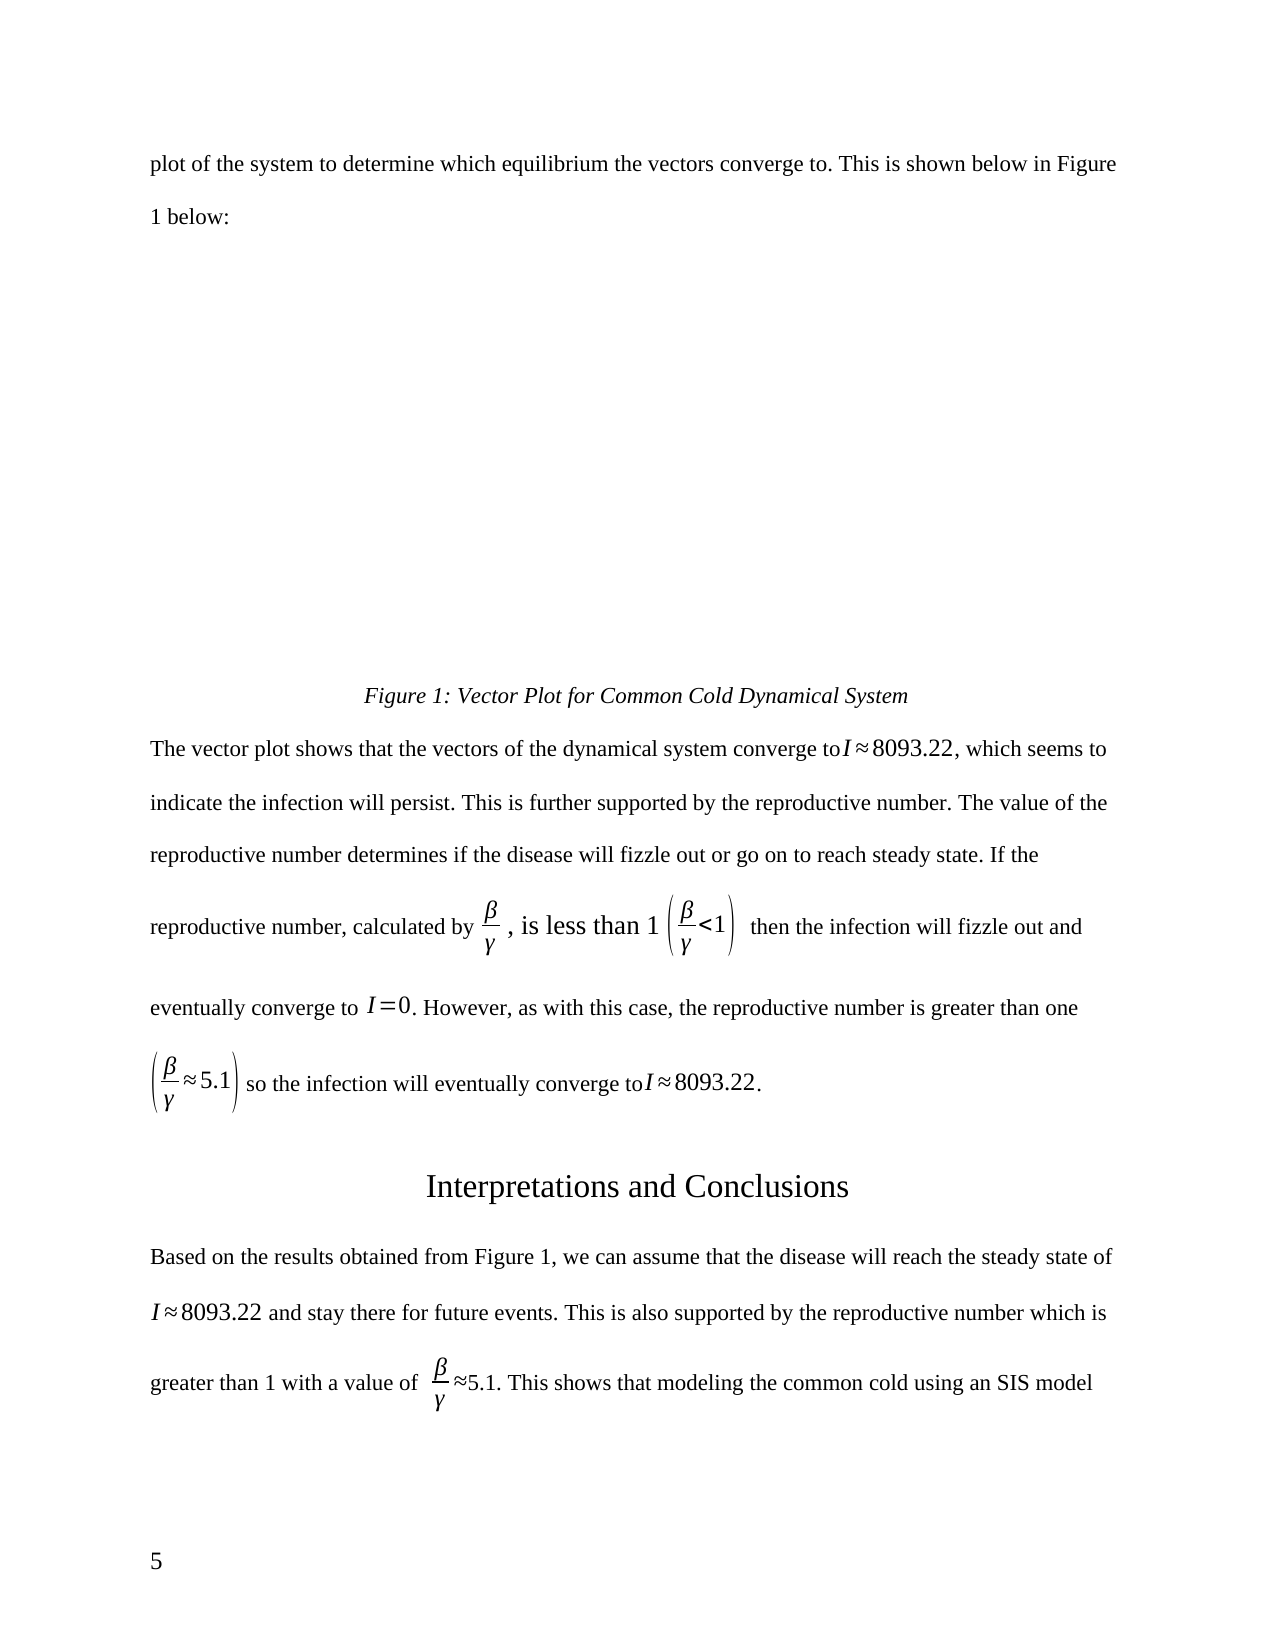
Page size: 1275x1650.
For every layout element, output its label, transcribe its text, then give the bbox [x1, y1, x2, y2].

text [150, 1243, 1125, 1412]
text Figure 1: Vector Plot for Common Cold Dynamical System [150, 682, 1125, 708]
subtitle Interpretations and Conclusions [150, 1166, 1125, 1205]
text The vector plot shows that the vectors of the dynamical system converge to, which seems to indicate the infection will persist. This is further supported by the reproductive number. The value of the reproductive number determines if the disease will fizzle out or go on to reach steady state. If the reproductive number, calculated by , is less than 1 then the infection will fizzle out and eventually converge to . However, as with this case, the reproductive number is greater than one so the infection will eventually converge to. [150, 734, 1125, 1115]
